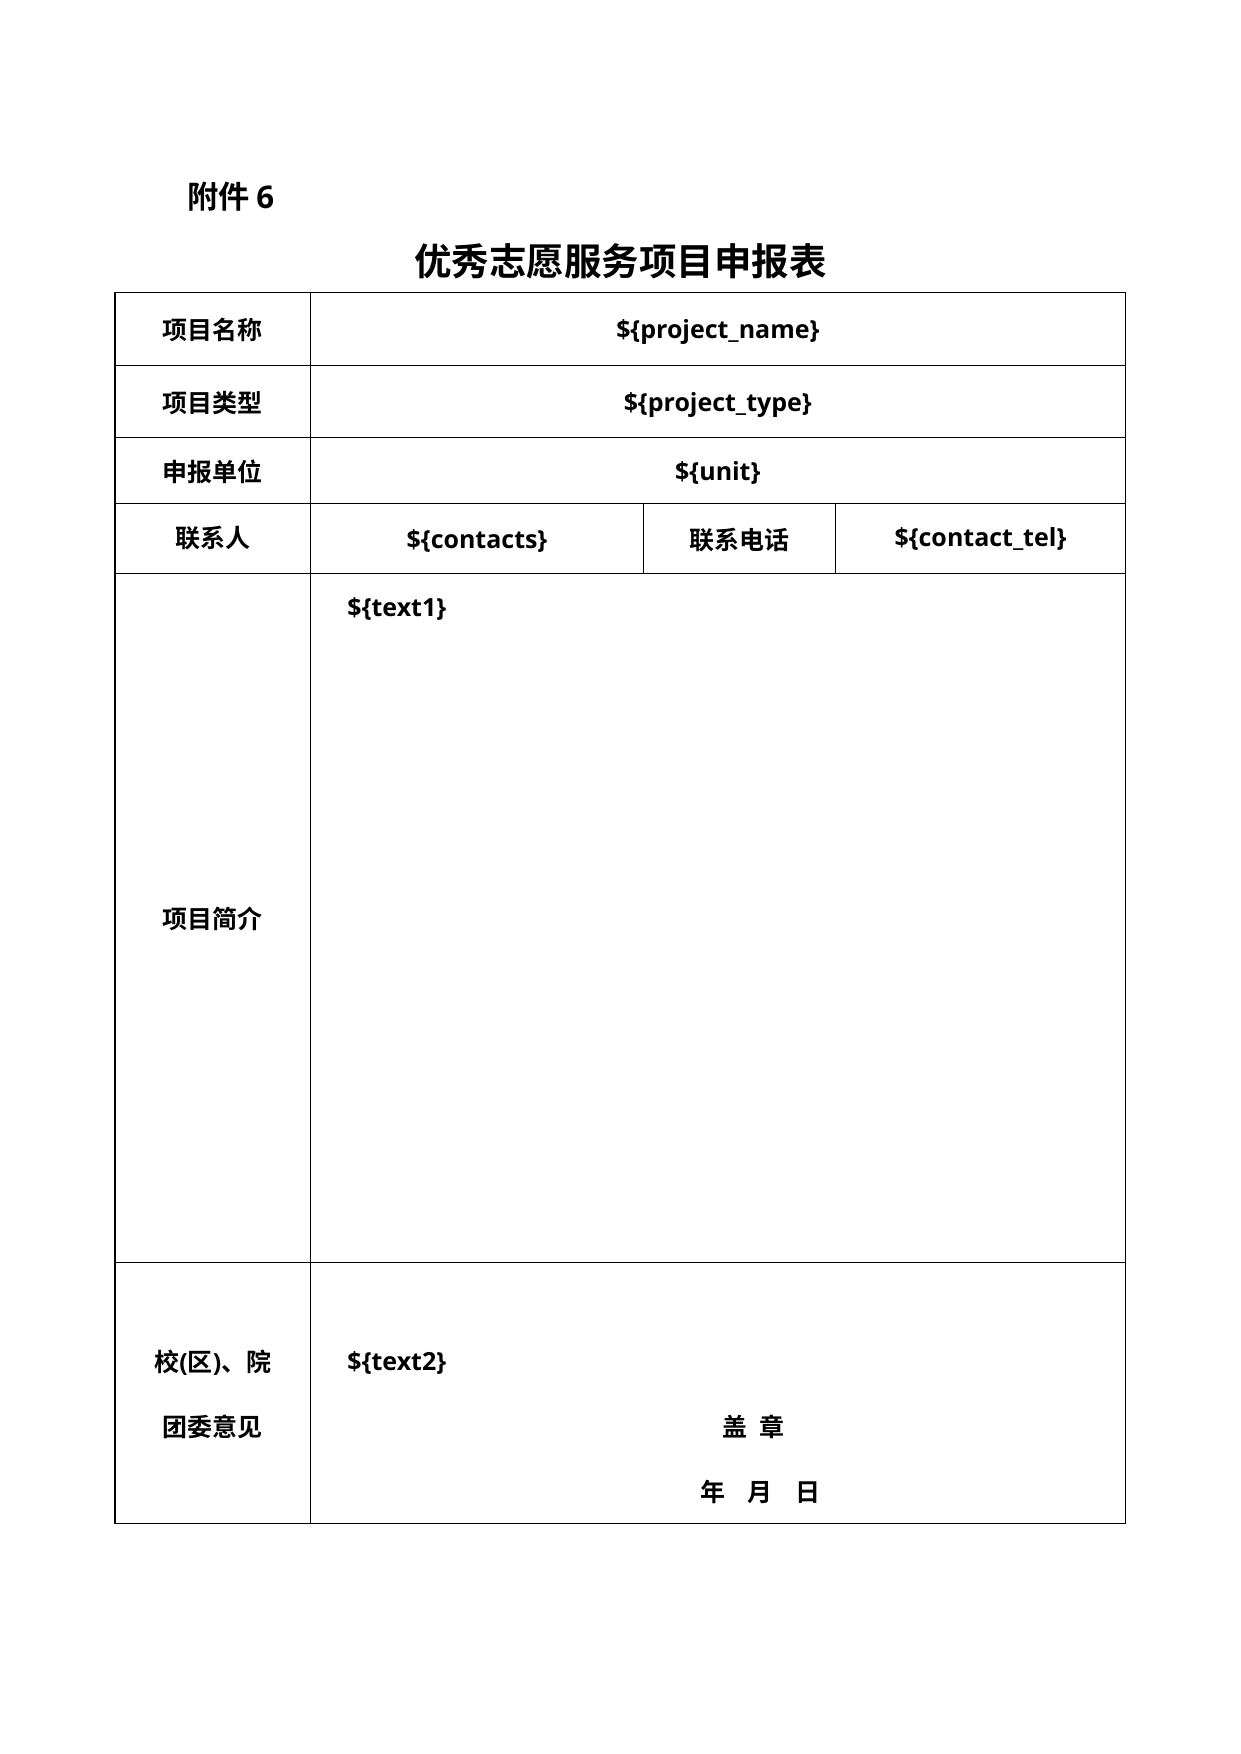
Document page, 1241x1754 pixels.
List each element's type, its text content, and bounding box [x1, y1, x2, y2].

table_cell 校(区)、院 团委意见 [116, 1263, 310, 1523]
text 优秀志愿服务项目申报表 [187, 227, 1053, 292]
table_header 项目名称 [116, 293, 310, 365]
table_cell ${text1} [311, 574, 1125, 1262]
table_cell ${text2} 盖 章 年 月 日 [311, 1263, 1125, 1523]
table_cell ${contact_tel} [836, 504, 1125, 573]
table_cell 项目类型 [116, 366, 310, 437]
table_cell ${project_type} [311, 366, 1125, 437]
table_cell ${contacts} [311, 504, 643, 573]
table_cell 联系电话 [644, 504, 835, 573]
table_header ${project_name} [311, 293, 1125, 365]
table_cell ${unit} [311, 438, 1125, 503]
table_cell 申报单位 [116, 438, 310, 503]
table_cell 项目简介 [116, 574, 310, 1262]
table_cell 联系人 [116, 504, 310, 573]
text 附件6 [187, 162, 1053, 227]
